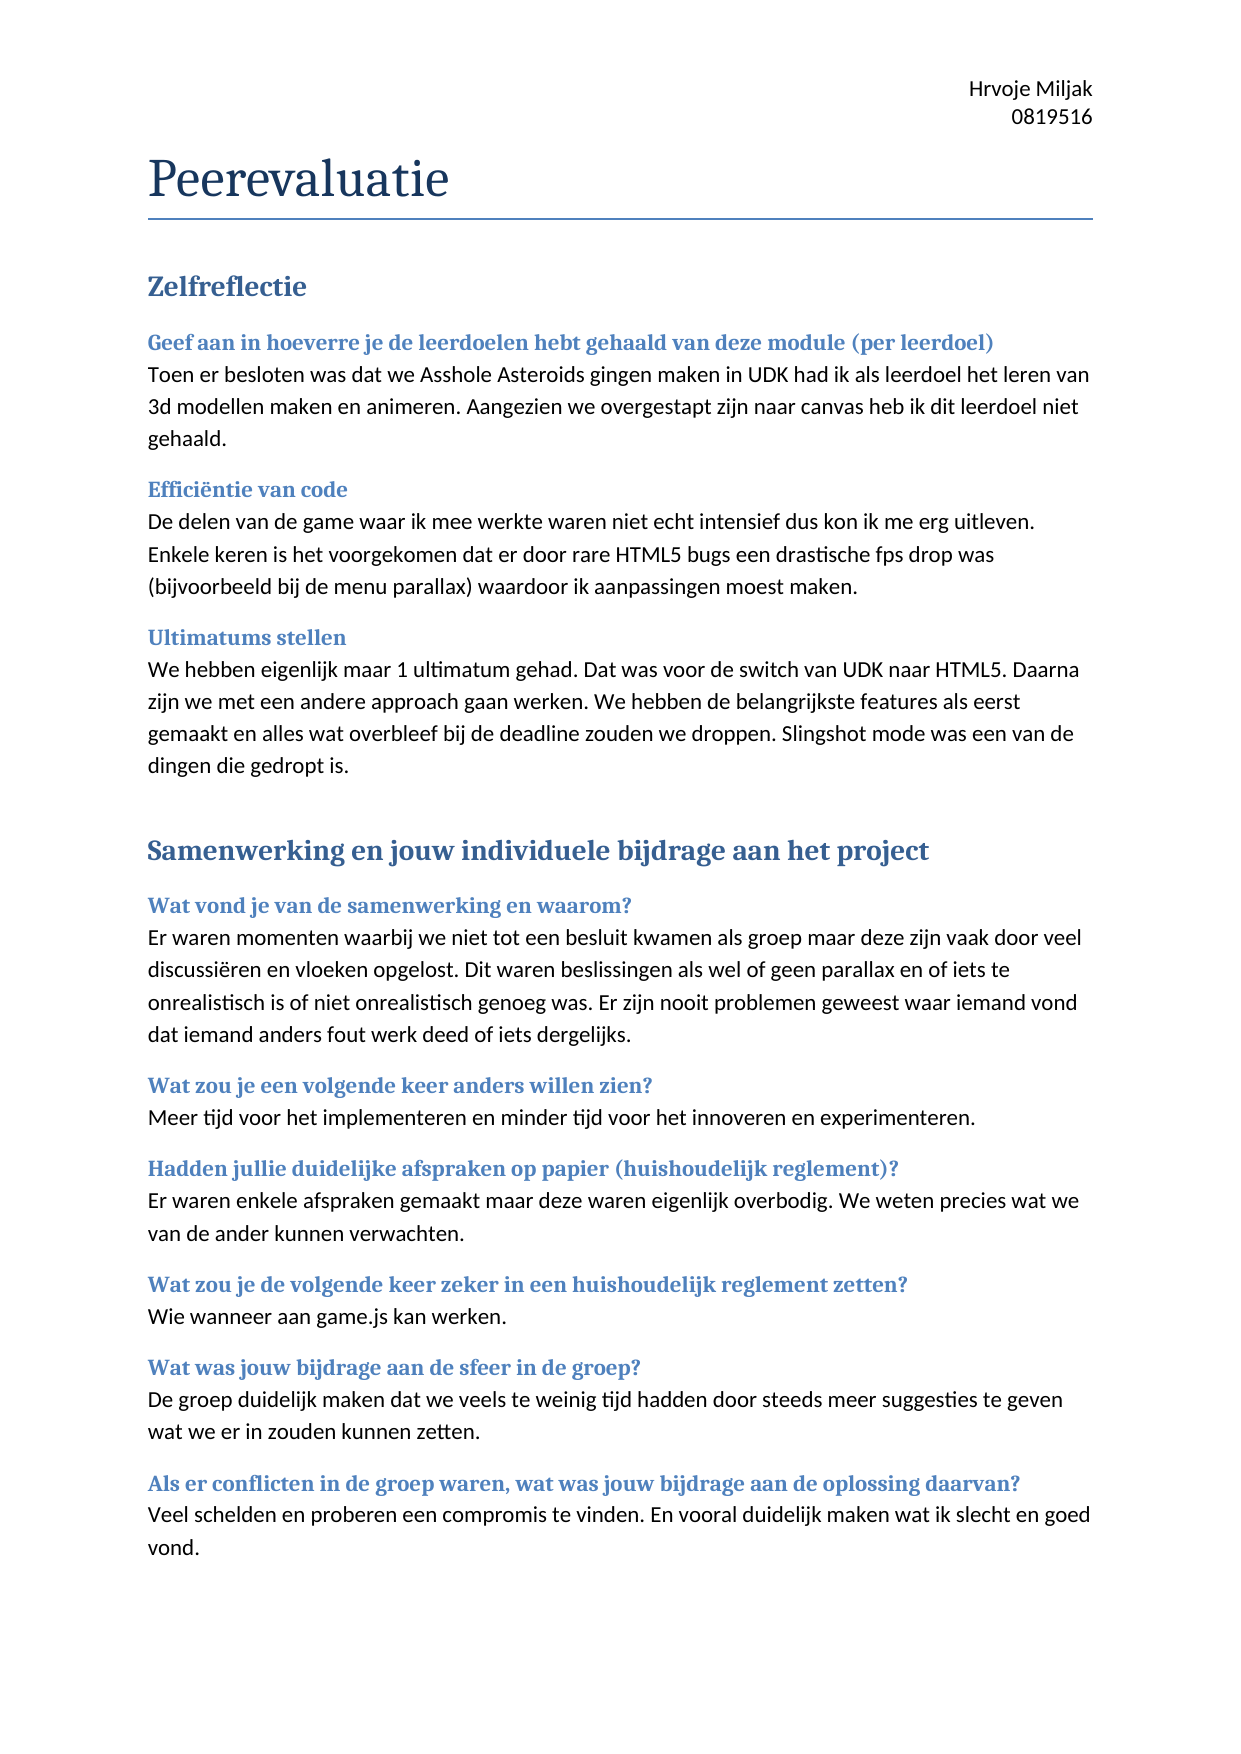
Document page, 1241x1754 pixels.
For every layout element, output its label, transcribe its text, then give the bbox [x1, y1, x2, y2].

text Er waren enkele afspraken gemaakt maar deze waren eigenlijk overbodig. We weten precies wat we van de ander kunnen verwachten. [148, 1186, 1093, 1247]
subtitle Zelfreflectie [148, 270, 1093, 304]
subtitle Geef aan in hoeverre je de leerdoelen hebt gehaald van deze module (per leerdoel) [148, 330, 1093, 356]
subtitle Efficiëntie van code [148, 477, 1093, 504]
text Er waren momenten waarbij we niet tot een besluit kwamen als groep maar deze zijn vaak door veel discussiëren en vloeken opgelost. Dit waren beslissingen als wel of geen parallax en of iets te onrealistisch is of niet onrealistisch genoeg was. Er zijn nooit problemen geweest waar iemand vond dat iemand anders fout werk deed of iets dergelijks. [148, 923, 1093, 1048]
text Wie wanneer aan game.js kan werken. [148, 1302, 1093, 1330]
text De delen van de game waar ik mee werkte waren niet echt intensief dus kon ik me erg uitleven. Enkele keren is het voorgekomen dat er door rare HTML5 bugs een drastische fps drop was (bijvoorbeeld bij de menu parallax) waardoor ik aanpassingen moest maken. [148, 507, 1093, 600]
subtitle Als er conflicten in de groep waren, wat was jouw bijdrage aan de oplossing daarvan? [148, 1470, 1093, 1497]
subtitle Wat zou je de volgende keer zeker in een huishoudelijk reglement zetten? [148, 1272, 1093, 1298]
title Peerevaluatie [148, 148, 1093, 218]
subtitle Wat zou je een volgende keer anders willen zien? [148, 1073, 1093, 1099]
text Toen er besloten was dat we Asshole Asteroids gingen maken in UDK had ik als leerdoel het leren van 3d modellen maken en animeren. Aangezien we overgestapt zijn naar canvas heb ik dit leerdoel niet gehaald. [148, 360, 1093, 452]
text De groep duidelijk maken dat we veels te weinig tijd hadden door steeds meer suggesties te geven wat we er in zouden kunnen zetten. [148, 1385, 1093, 1445]
text Meer tijd voor het implementeren en minder tijd voor het innoveren en experimenteren. [148, 1103, 1093, 1131]
subtitle Ultimatums stellen [148, 625, 1093, 651]
subtitle Wat vond je van de samenwerking en waarom? [148, 893, 1093, 919]
subtitle Samenwerking en jouw individuele bijdrage aan het project [148, 834, 1093, 867]
text We hebben eigenlijk maar 1 ultimatum gehad. Dat was voor de switch van UDK naar HTML5. Daarna zijn we met een andere approach gaan werken. We hebben de belangrijkste features als eerst gemaakt en alles wat overbleef bij de deadline zouden we droppen. Slingshot mode was een van de dingen die gedropt is. [148, 655, 1093, 780]
text Veel schelden en proberen een compromis te vinden. En vooral duidelijk maken wat ik slecht en goed vond. [148, 1501, 1093, 1561]
subtitle Wat was jouw bijdrage aan de sfeer in de groep? [148, 1355, 1093, 1381]
subtitle Hadden jullie duidelijke afspraken op papier (huishoudelijk reglement)? [148, 1156, 1093, 1183]
